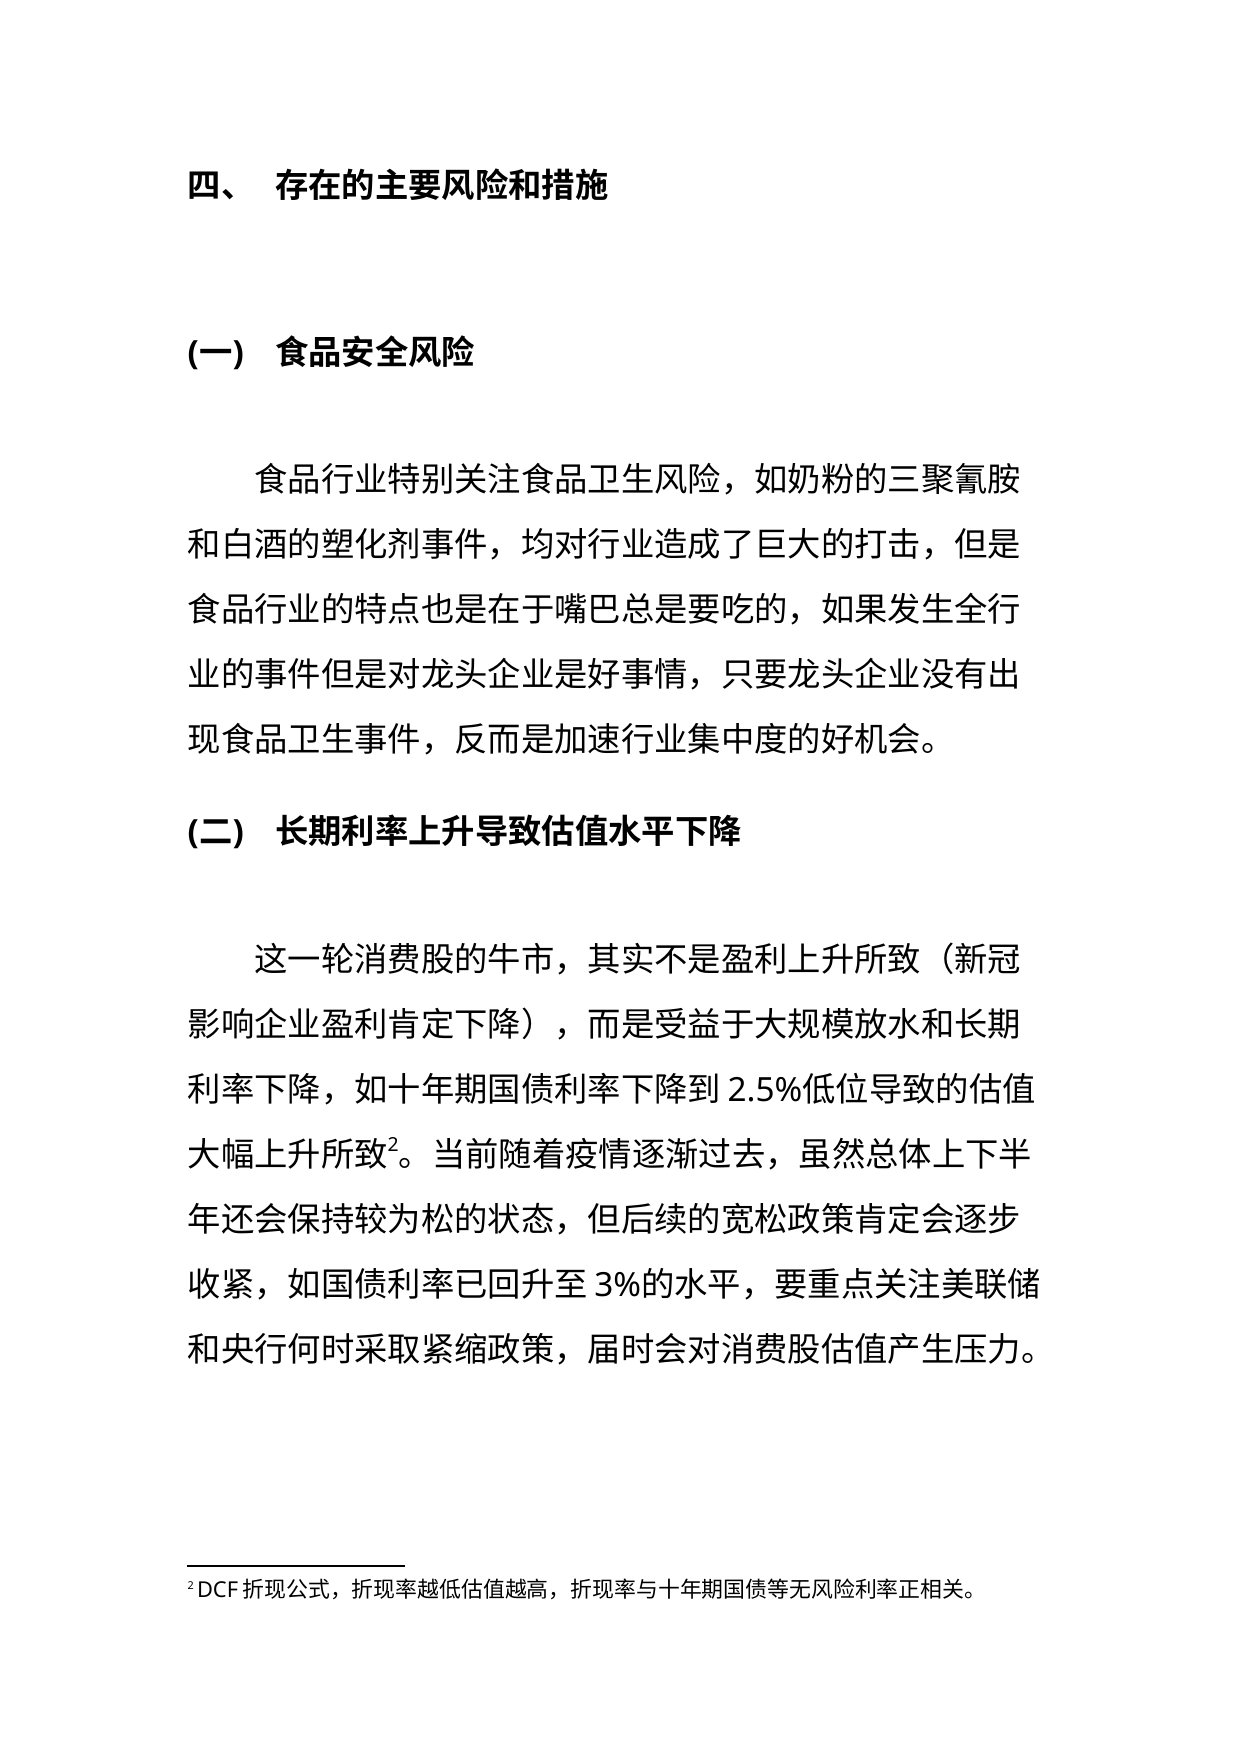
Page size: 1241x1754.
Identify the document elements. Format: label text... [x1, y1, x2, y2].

subtitle 存在的主要风险和措施 [187, 150, 1053, 215]
text 食品行业特别关注食品卫生风险，如奶粉的三聚氰胺和白酒的塑化剂事件，均对行业造成了巨大的打击，但是食品行业的特点也是在于嘴巴总是要吃的，如果发生全行业的事件但是对龙头企业是好事情，只要龙头企业没有出现食品卫生事件，反而是加速行业集中度的好机会。 [187, 445, 1053, 770]
subtitle 食品安全风险 [187, 317, 1053, 382]
text 这一轮消费股的牛市，其实不是盈利上升所致（新冠影响企业盈利肯定下降），而是受益于大规模放水和长期利率下降，如十年期国债利率下降到2.5%低位导致的估值大幅上升所致。当前随着疫情逐渐过去，虽然总体上下半年还会保持较为松的状态，但后续的宽松政策肯定会逐步收紧，如国债利率已回升至3%的水平，要重点关注美联储和央行何时采取紧缩政策，届时会对消费股估值产生压力。 [187, 924, 1053, 1379]
subtitle 长期利率上升导致估值水平下降 [187, 797, 1053, 862]
